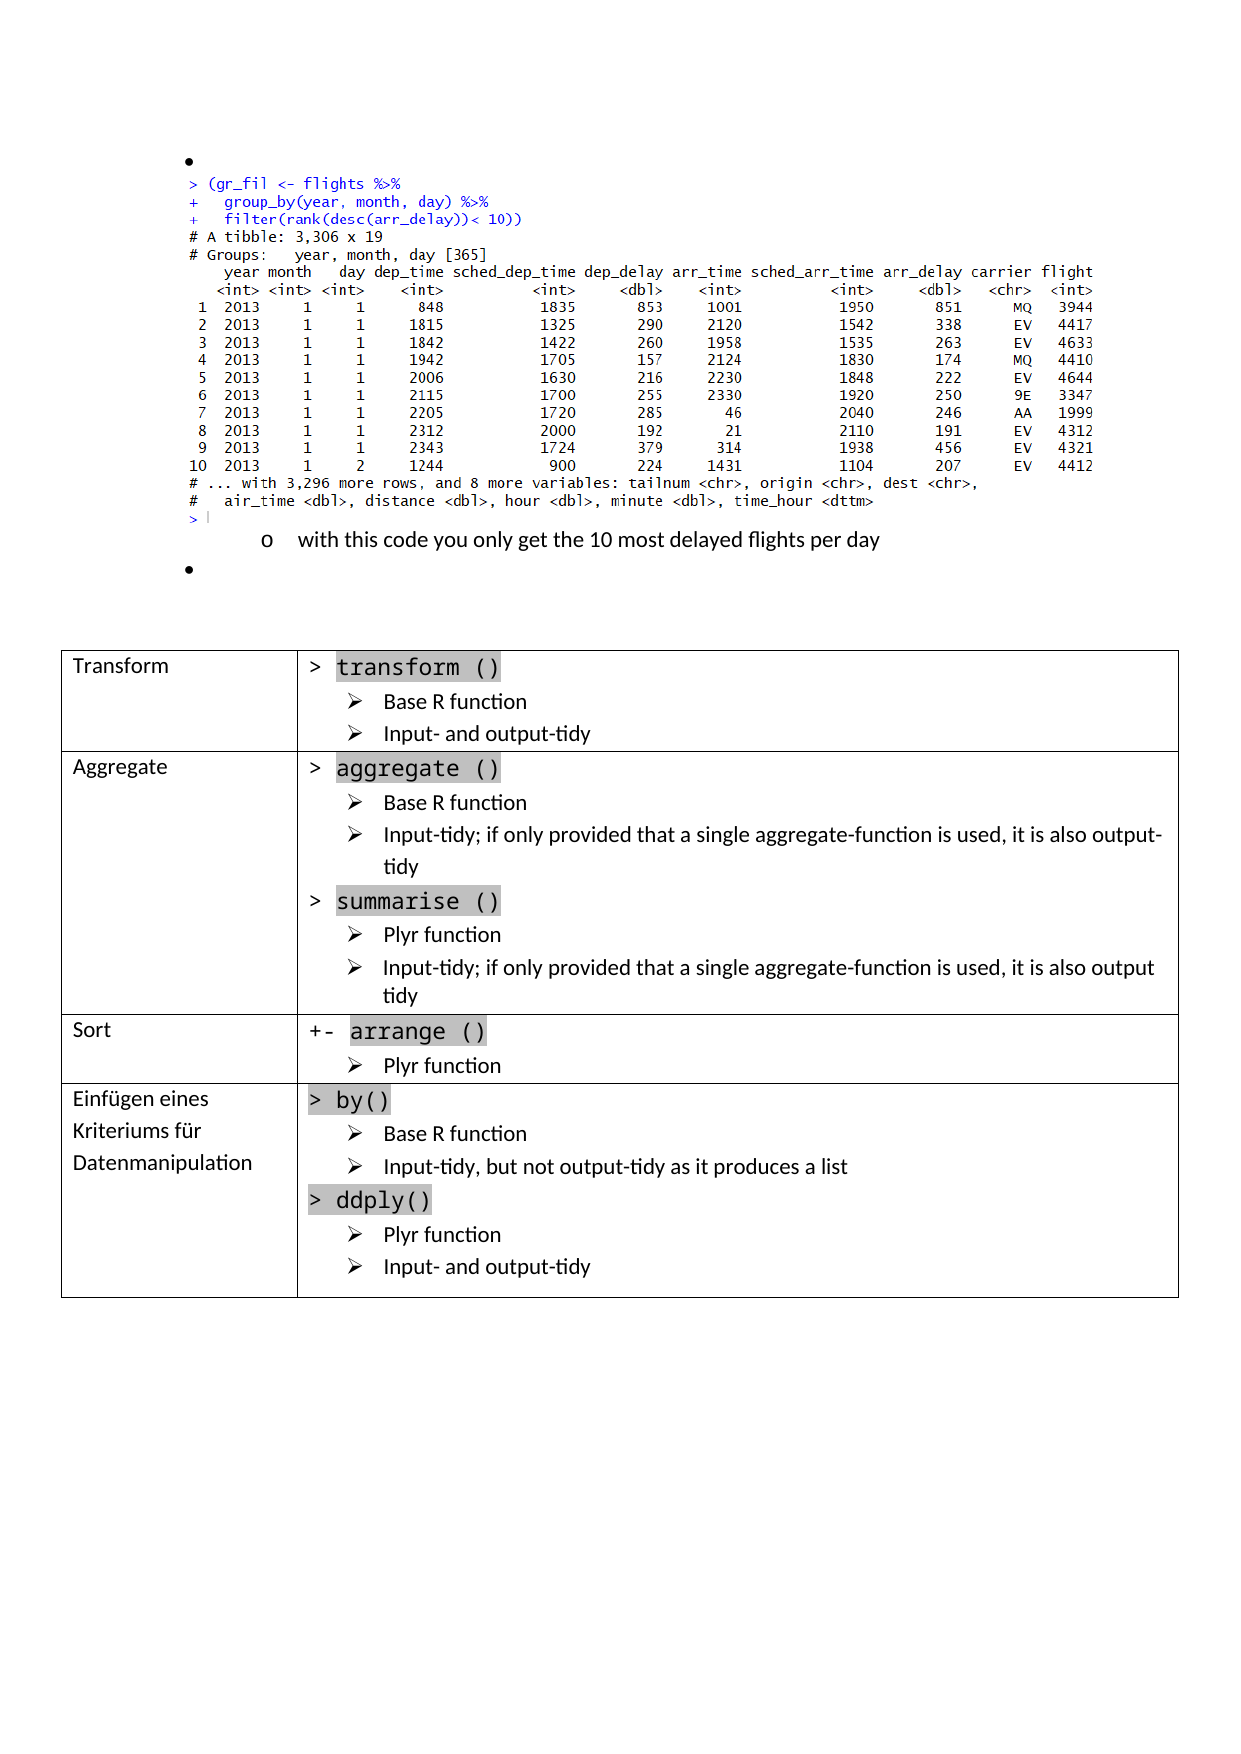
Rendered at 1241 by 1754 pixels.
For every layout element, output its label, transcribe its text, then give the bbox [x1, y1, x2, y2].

table_cell > by() Base R function Input-tidy, but not output-tidy as it produces a list > ddply() Plyr function Input- and output-tidy [298, 1084, 1178, 1297]
table_header Transform [62, 651, 297, 751]
table_cell Einfügen eines Kriteriums für Datenmanipulation [62, 1084, 297, 1297]
table_header > transform () Base R function Input- and output-tidy [298, 651, 1178, 751]
table_cell Sort [62, 1015, 297, 1083]
table_cell +- arrange () Plyr function [298, 1015, 1178, 1083]
table_cell > aggregate () Base R function Input-tidy; if only provided that a single aggregate-function is used, it is also output-tidy > summarise () Plyr function Input-tidy; if only provided that a single aggregate-function is used, it is also output tidy [298, 752, 1178, 1014]
list with this code you only get the 10 most delayed flights per day [260, 525, 1093, 554]
picture [185, 177, 1130, 523]
table_cell Aggregate [62, 752, 297, 1014]
